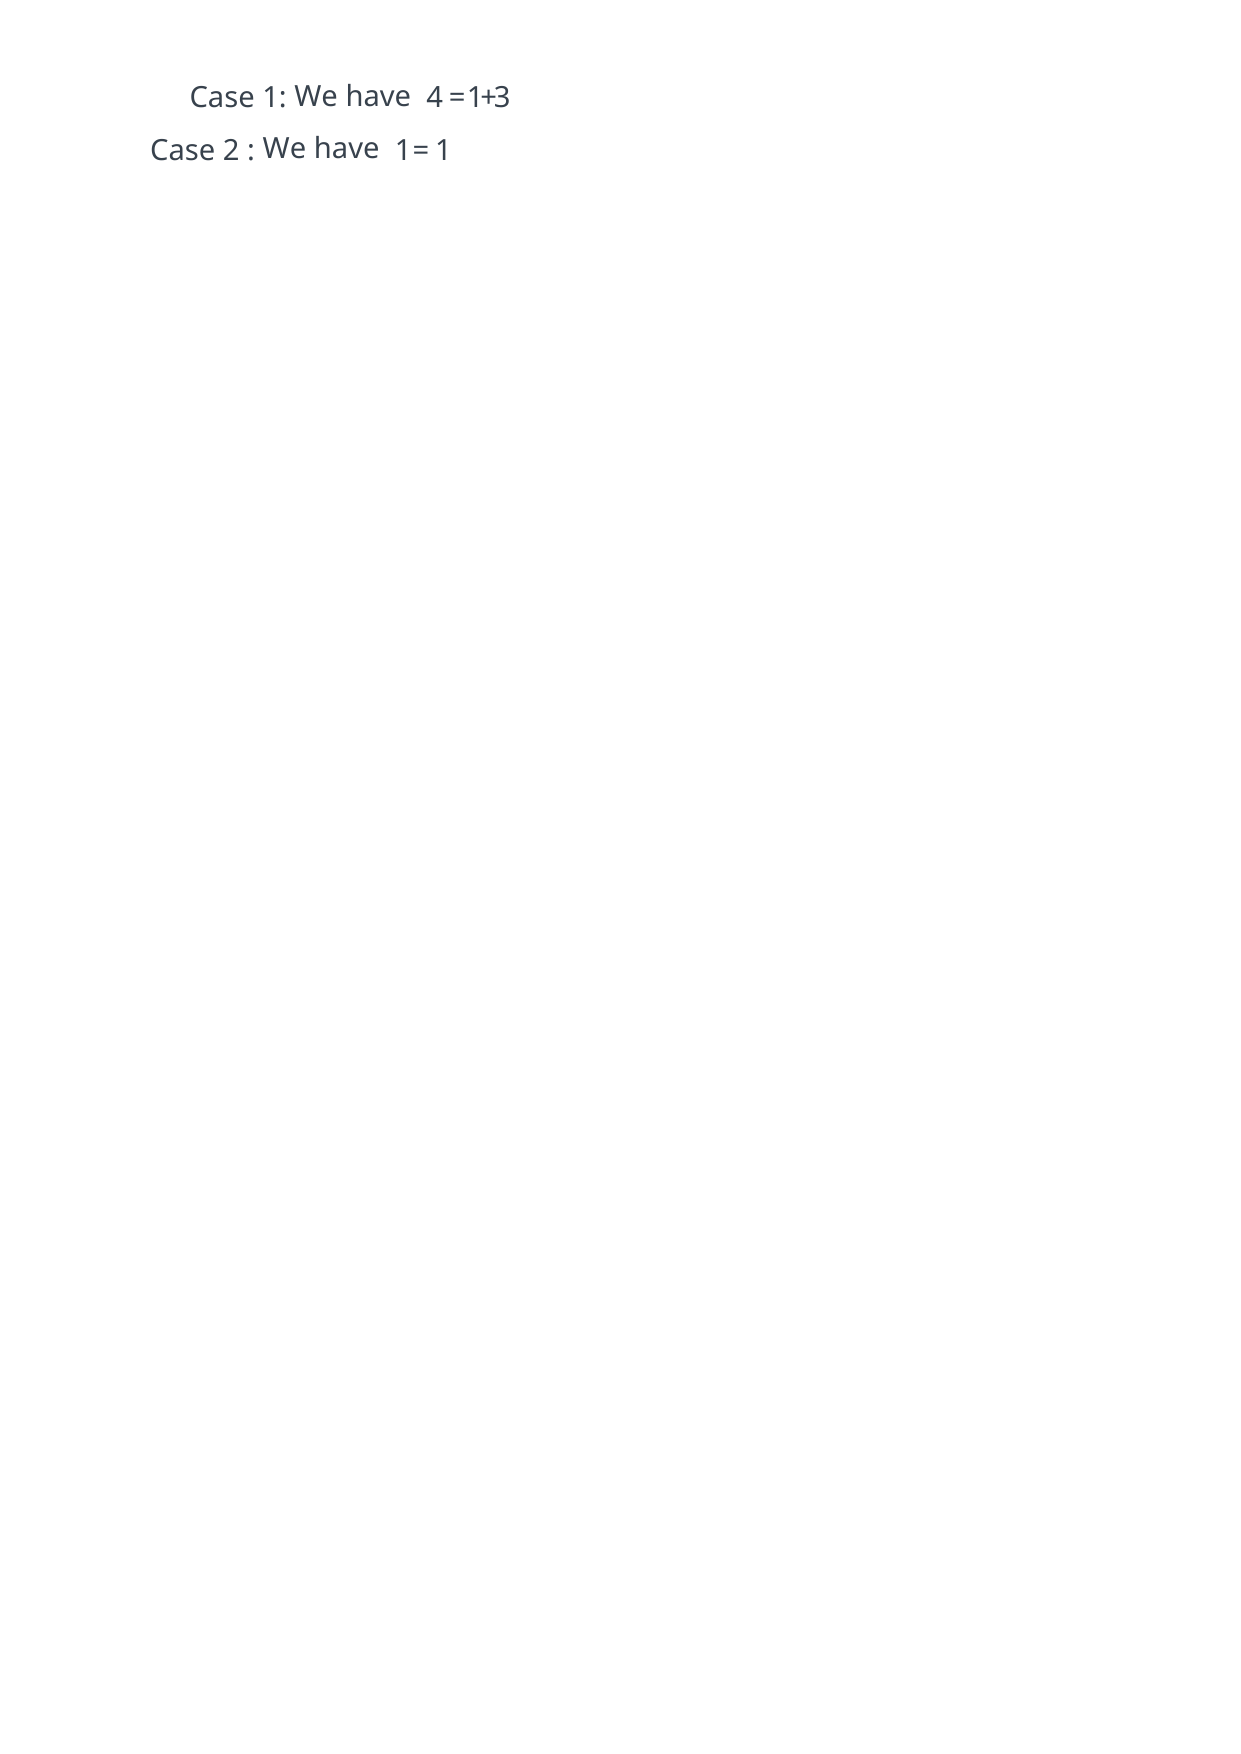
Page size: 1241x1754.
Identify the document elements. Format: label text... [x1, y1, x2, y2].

text Case 2 : We have 1 = 1 [86, 128, 553, 169]
text Case 1: We have 4 = 1+3 [86, 75, 553, 116]
